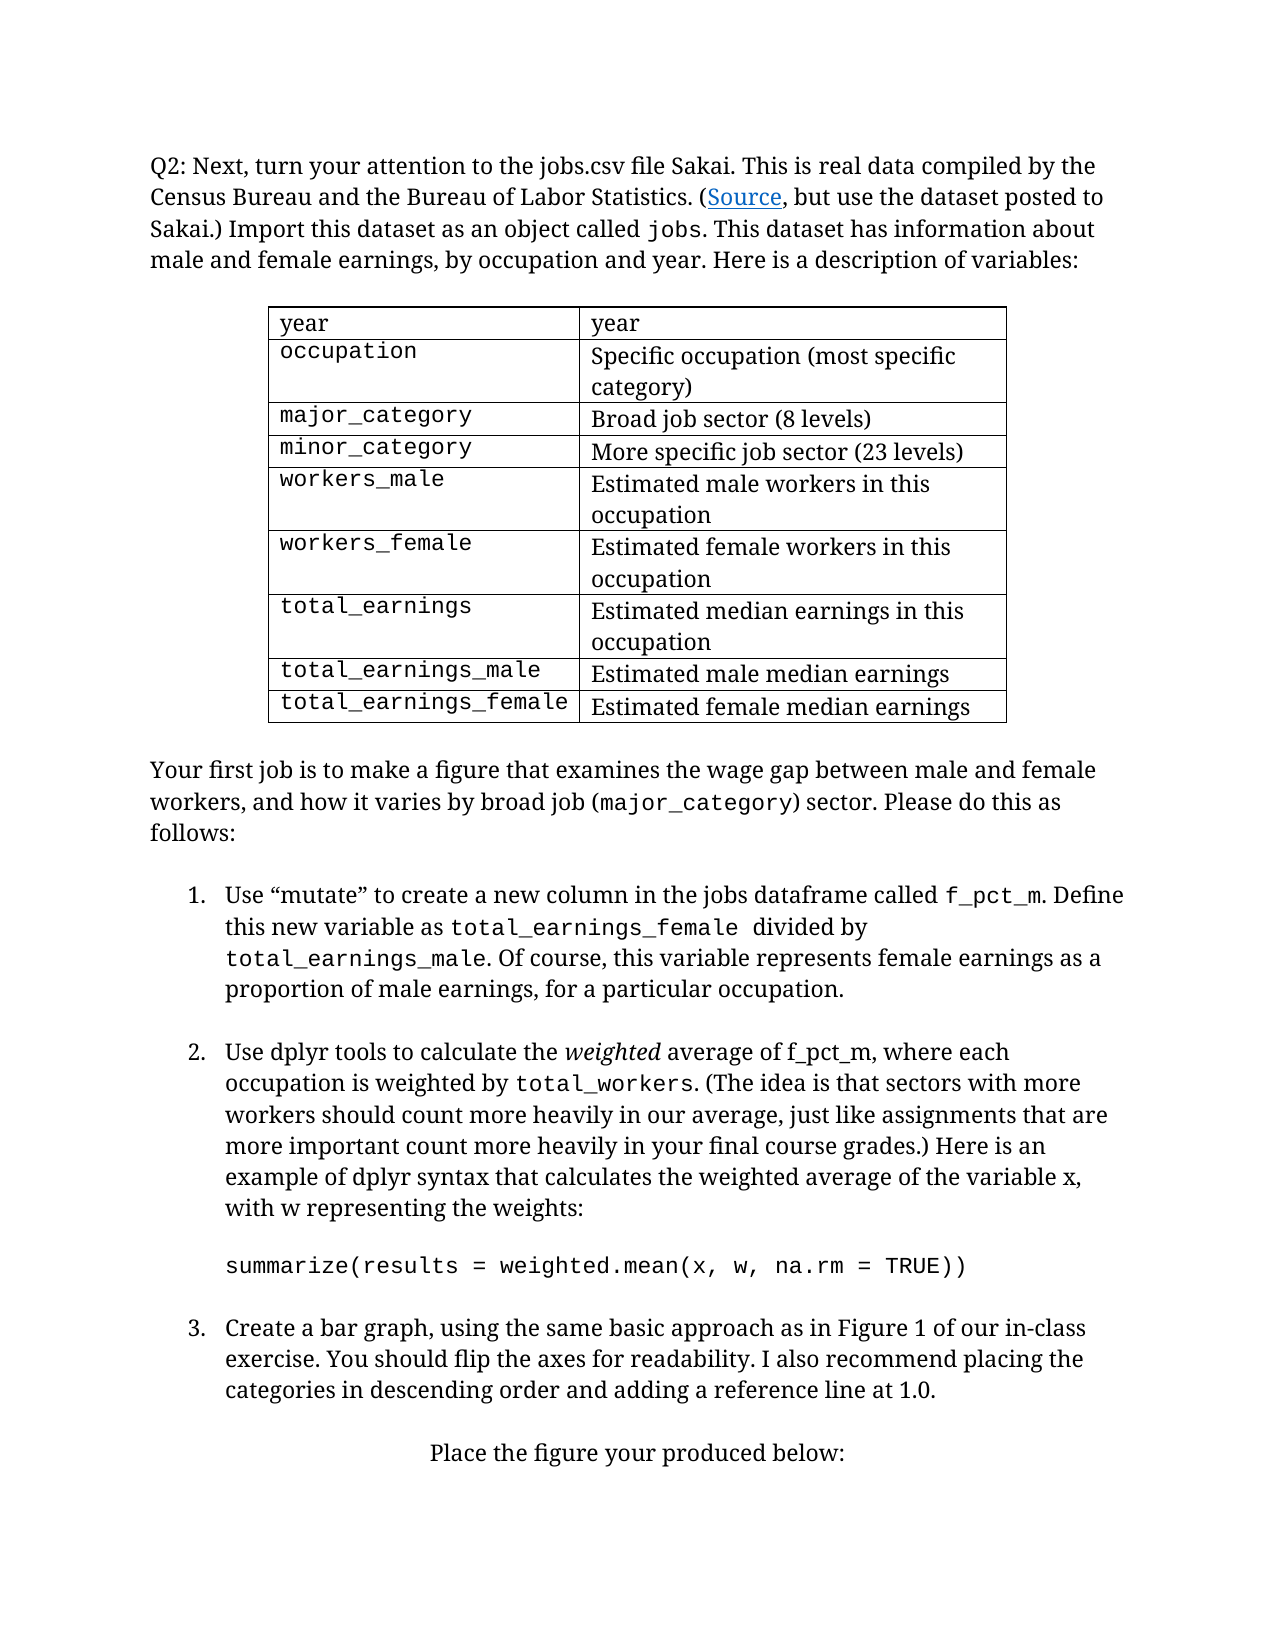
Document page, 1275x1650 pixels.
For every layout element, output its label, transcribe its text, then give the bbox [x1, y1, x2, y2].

table_cell More specific job sector (23 levels) [580, 436, 1006, 467]
list Create a bar graph, using the same basic approach as in Figure 1 of our in-class exercise. You should flip the axes for readability. I also recommend placing the categories in descending order and adding a reference line at 1.0. [187, 1312, 1125, 1406]
text Your first job is to make a figure that examines the wage gap between male and female workers, and how it varies by broad job (major_category) sector. Please do this as follows: [150, 754, 1125, 848]
table_header year [269, 308, 579, 339]
text Q2: Next, turn your attention to the jobs.csv file Sakai. This is real data compiled by the Census Bureau and the Bureau of Labor Statistics. (Source, but use the dataset posted to Sakai.) Import this dataset as an object called jobs. This dataset has information about male and female earnings, by occupation and year. Here is a description of variables: [150, 150, 1125, 275]
table_cell minor_category [269, 436, 579, 467]
table_cell Estimated female workers in this occupation [580, 531, 1006, 594]
list Use dplyr tools to calculate the weighted average of f_pct_m, where each occupation is weighted by total_workers. (The idea is that sectors with more workers should count more heavily in our average, just like assignments that are more important count more heavily in your final course grades.) Here is an example of dplyr syntax that calculates the weighted average of the variable x, with w representing the weights: summarize(results = weighted.mean(x, w, na.rm = TRUE)) [187, 1036, 1125, 1312]
table_cell total_earnings_male [269, 659, 579, 690]
table_cell Specific occupation (most specific category) [580, 340, 1006, 402]
table_cell Estimated female median earnings [580, 691, 1006, 722]
table_cell Estimated median earnings in this occupation [580, 595, 1006, 657]
table_cell Broad job sector (8 levels) [580, 403, 1006, 434]
table_cell workers_female [269, 531, 579, 594]
list Use “mutate” to create a new column in the jobs dataframe called f_pct_m. Define this new variable as total_earnings_female divided by total_earnings_male. Of course, this variable represents female earnings as a proportion of male earnings, for a particular occupation. [187, 879, 1125, 1005]
table_cell total_earnings [269, 595, 579, 657]
table_cell occupation [269, 340, 579, 402]
table_cell Estimated male median earnings [580, 659, 1006, 690]
table_cell workers_male [269, 468, 579, 530]
table_cell major_category [269, 403, 579, 434]
table_cell total_earnings_female [269, 691, 579, 722]
table_cell Estimated male workers in this occupation [580, 468, 1006, 530]
table_header year [580, 308, 1006, 339]
text Place the figure your produced below: [150, 1437, 1125, 1468]
